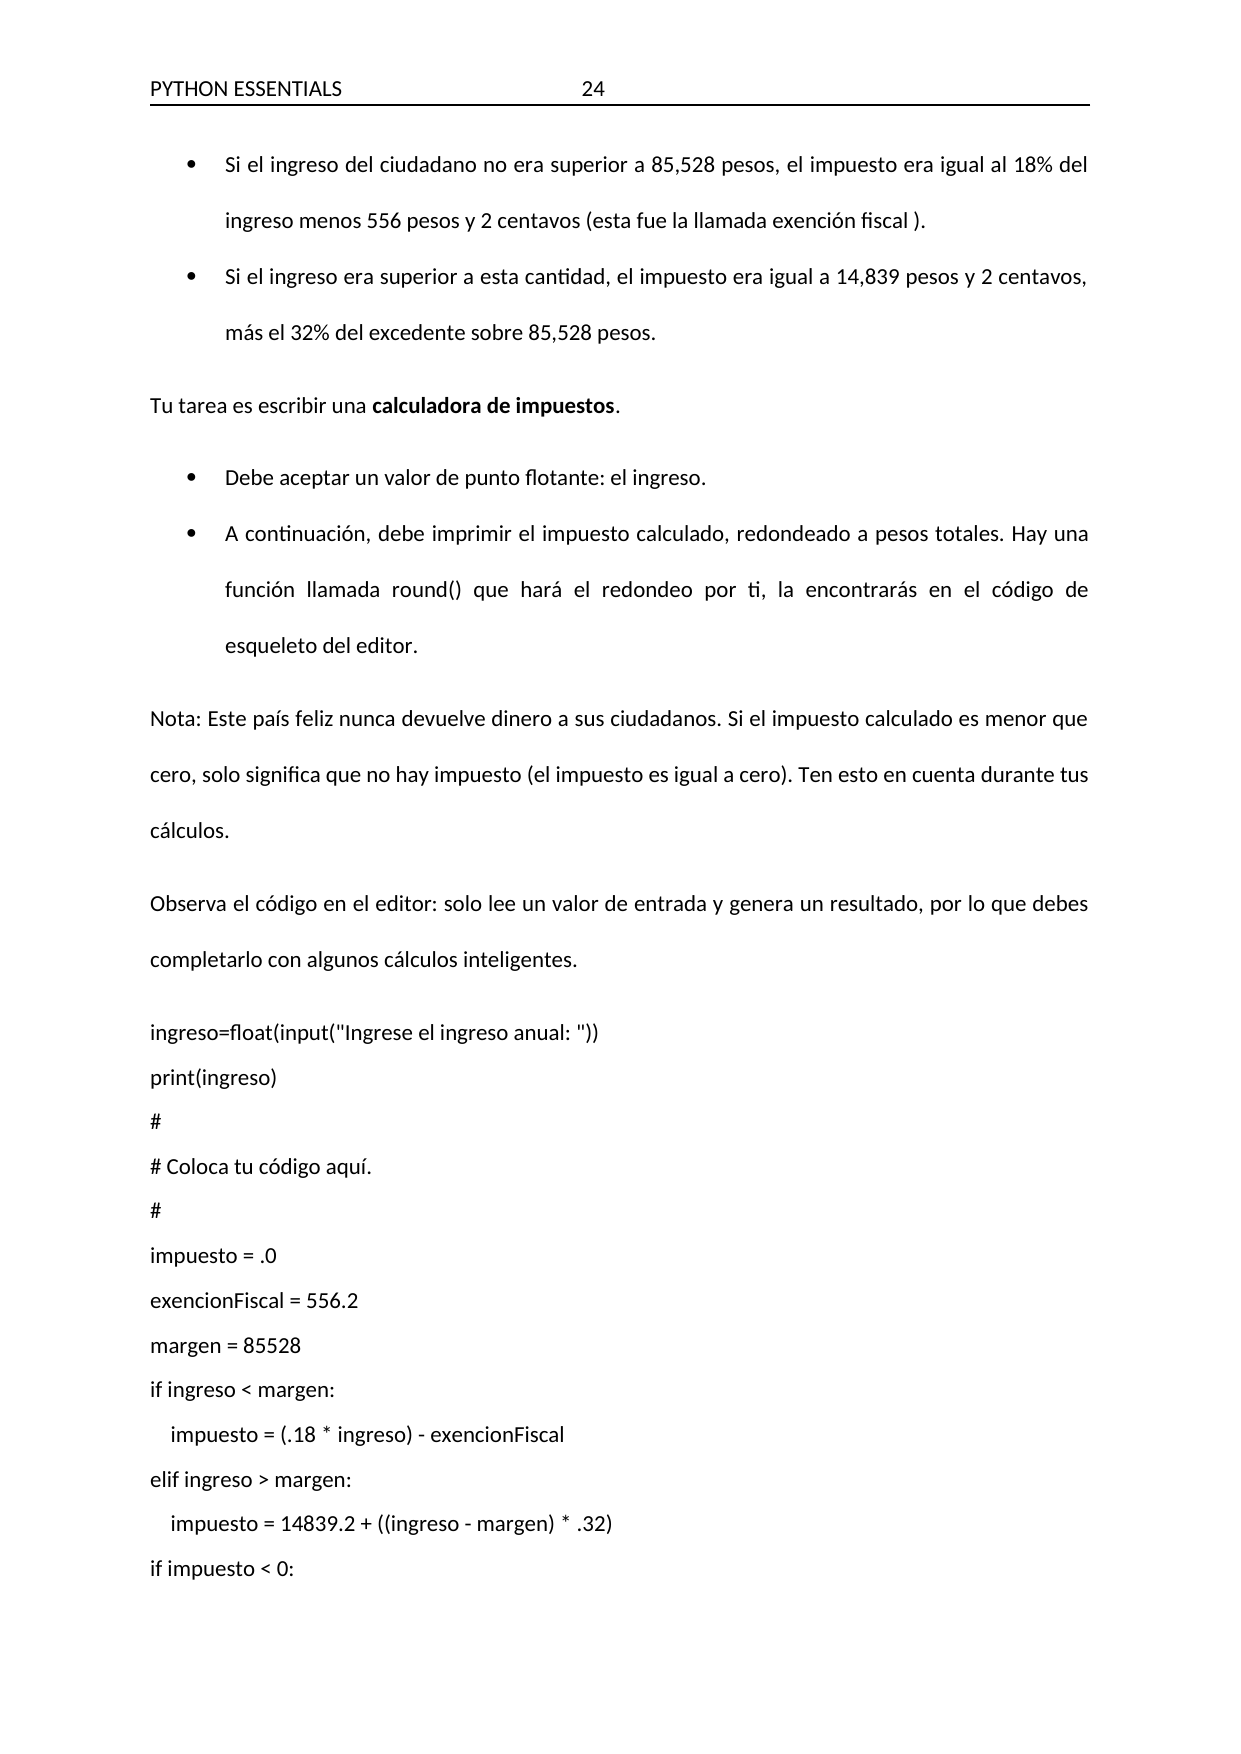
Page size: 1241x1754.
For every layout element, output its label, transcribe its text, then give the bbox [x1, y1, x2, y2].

text impuesto = 14839.2 + ((ingreso - margen) * .32) [150, 1509, 1090, 1537]
list A continuación, debe imprimir el impuesto calculado, redondeado a pesos totales. Hay una función llamada round() que hará el redondeo por ti, la encontrarás en el código de esqueleto del editor. [187, 519, 1090, 660]
list Si el ingreso del ciudadano no era superior a 85,528 pesos, el impuesto era igual al 18% del ingreso menos 556 pesos y 2 centavos (esta fue la llamada exención fiscal ). [187, 150, 1090, 234]
text impuesto = (.18 * ingreso) - exencionFiscal [150, 1420, 1090, 1448]
list Debe aceptar un valor de punto flotante: el ingreso. [187, 463, 1090, 492]
text margen = 85528 [150, 1331, 1090, 1359]
text # [150, 1107, 1090, 1135]
text Tu tarea es escribir una calculadora de impuestos. [150, 391, 1090, 419]
text ingreso=float(input("Ingrese el ingreso anual: ")) [150, 1018, 1090, 1046]
text # [150, 1197, 1090, 1225]
text # Coloca tu código aquí. [150, 1152, 1090, 1180]
text exencionFiscal = 556.2 [150, 1286, 1090, 1314]
text if impuesto < 0: [150, 1554, 1090, 1582]
text impuesto = .0 [150, 1241, 1090, 1269]
text print(ingreso) [150, 1063, 1090, 1091]
text if ingreso < margen: [150, 1375, 1090, 1403]
text Nota: Este país feliz nunca devuelve dinero a sus ciudadanos. Si el impuesto calculado es menor que cero, solo significa que no hay impuesto (el impuesto es igual a cero). Ten esto en cuenta durante tus cálculos. [150, 704, 1090, 844]
list Si el ingreso era superior a esta cantidad, el impuesto era igual a 14,839 pesos y 2 centavos, más el 32% del excedente sobre 85,528 pesos. [187, 262, 1090, 346]
text elif ingreso > margen: [150, 1465, 1090, 1493]
text Observa el código en el editor: solo lee un valor de entrada y genera un resultado, por lo que debes completarlo con algunos cálculos inteligentes. [150, 889, 1090, 973]
